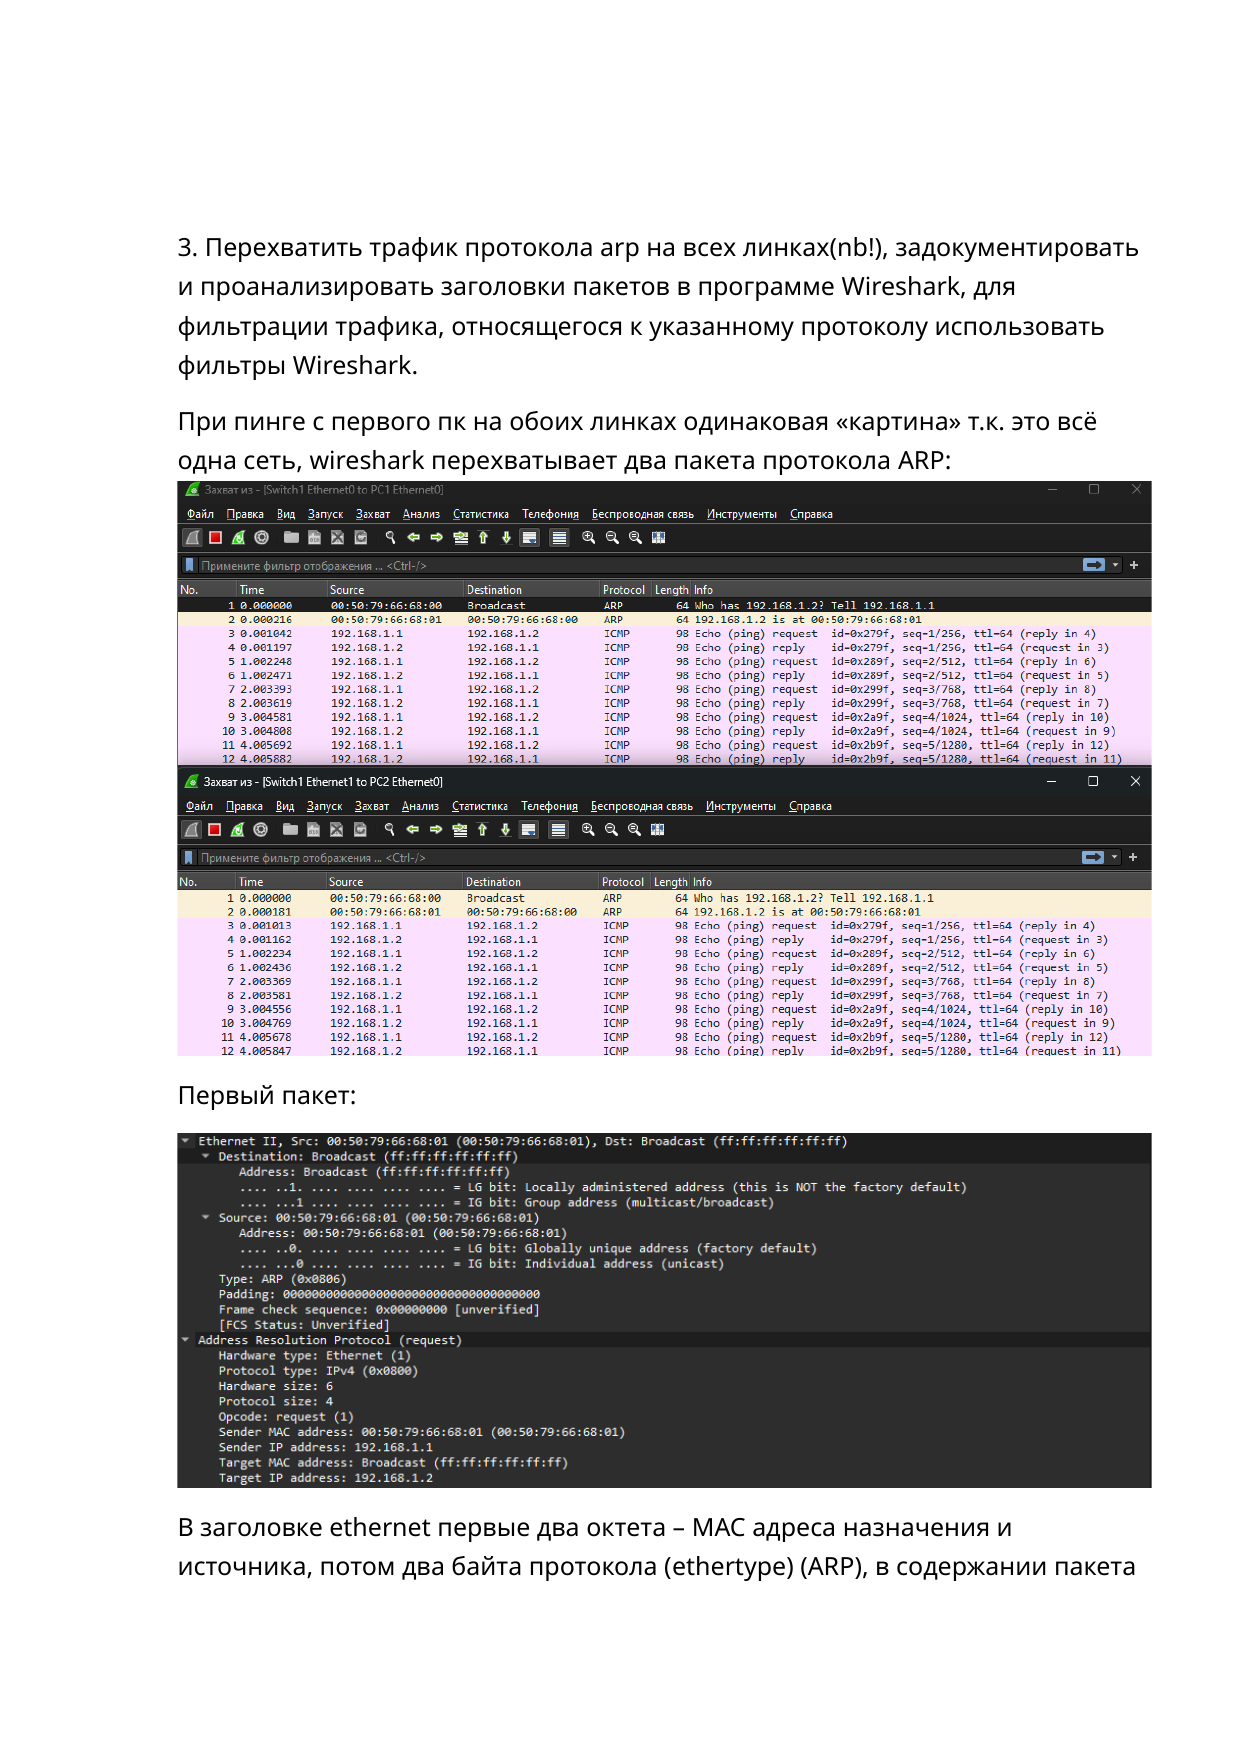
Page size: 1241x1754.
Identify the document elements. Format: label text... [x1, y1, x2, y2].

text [177, 1510, 1152, 1583]
text При пинге с первого пк на обоих линках одинаковая «картина» т.к. это всё одна сеть, wireshark перехватывает два пакета протокола ARP: [177, 403, 1152, 481]
picture [177, 1133, 1152, 1488]
text 3. Перехватить трафик протокола arp на всех линках(nb!), задокументировать и проанализировать заголовки пакетов в программе Wireshark, для фильтрации трафика, относящегося к указанному протоколу использовать фильтры Wireshark. [177, 230, 1152, 381]
text Первый пакет: [177, 1077, 1152, 1112]
picture [177, 481, 1152, 1056]
